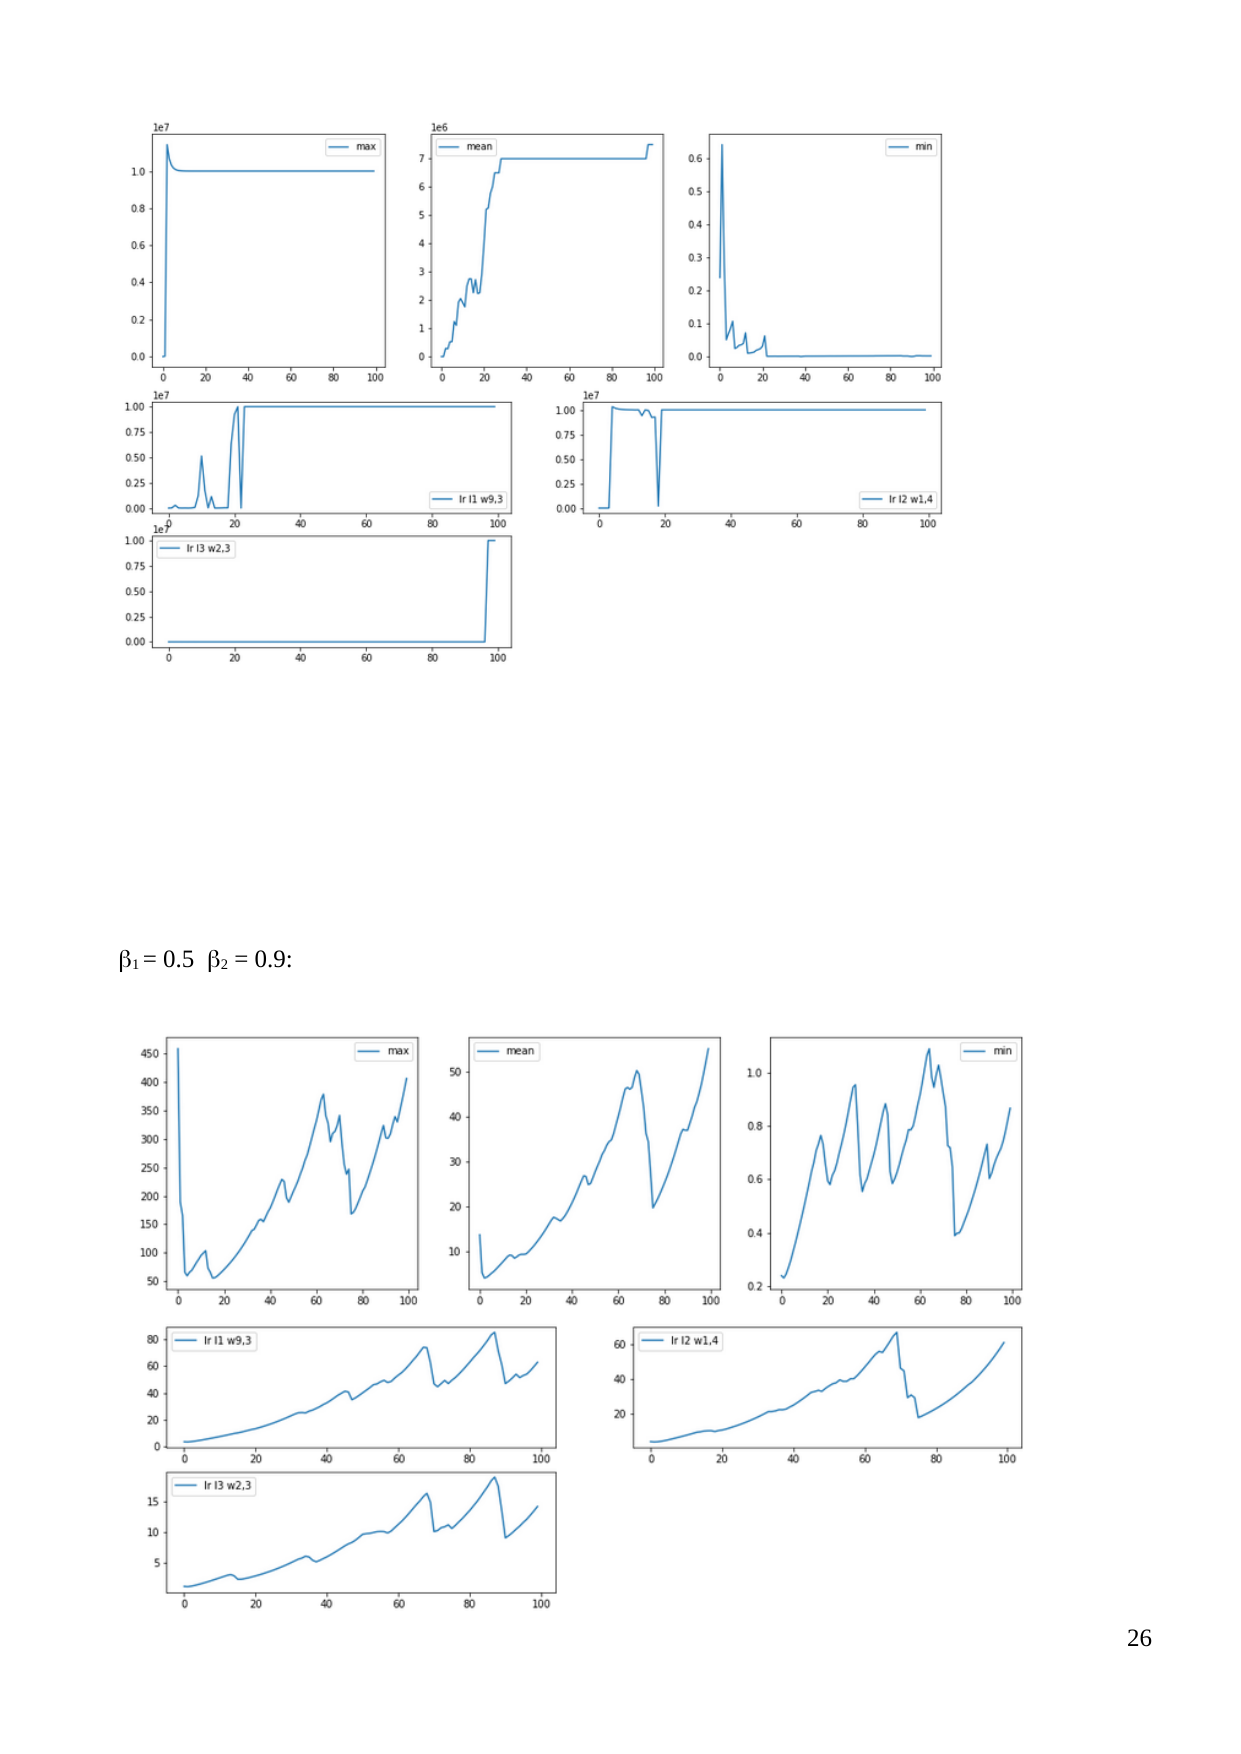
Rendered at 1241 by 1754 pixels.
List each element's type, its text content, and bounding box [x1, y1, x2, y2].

text b1 = 0.5 b2 = 0.9: [118, 944, 1152, 973]
picture [118, 118, 960, 671]
picture [118, 1030, 1036, 1617]
